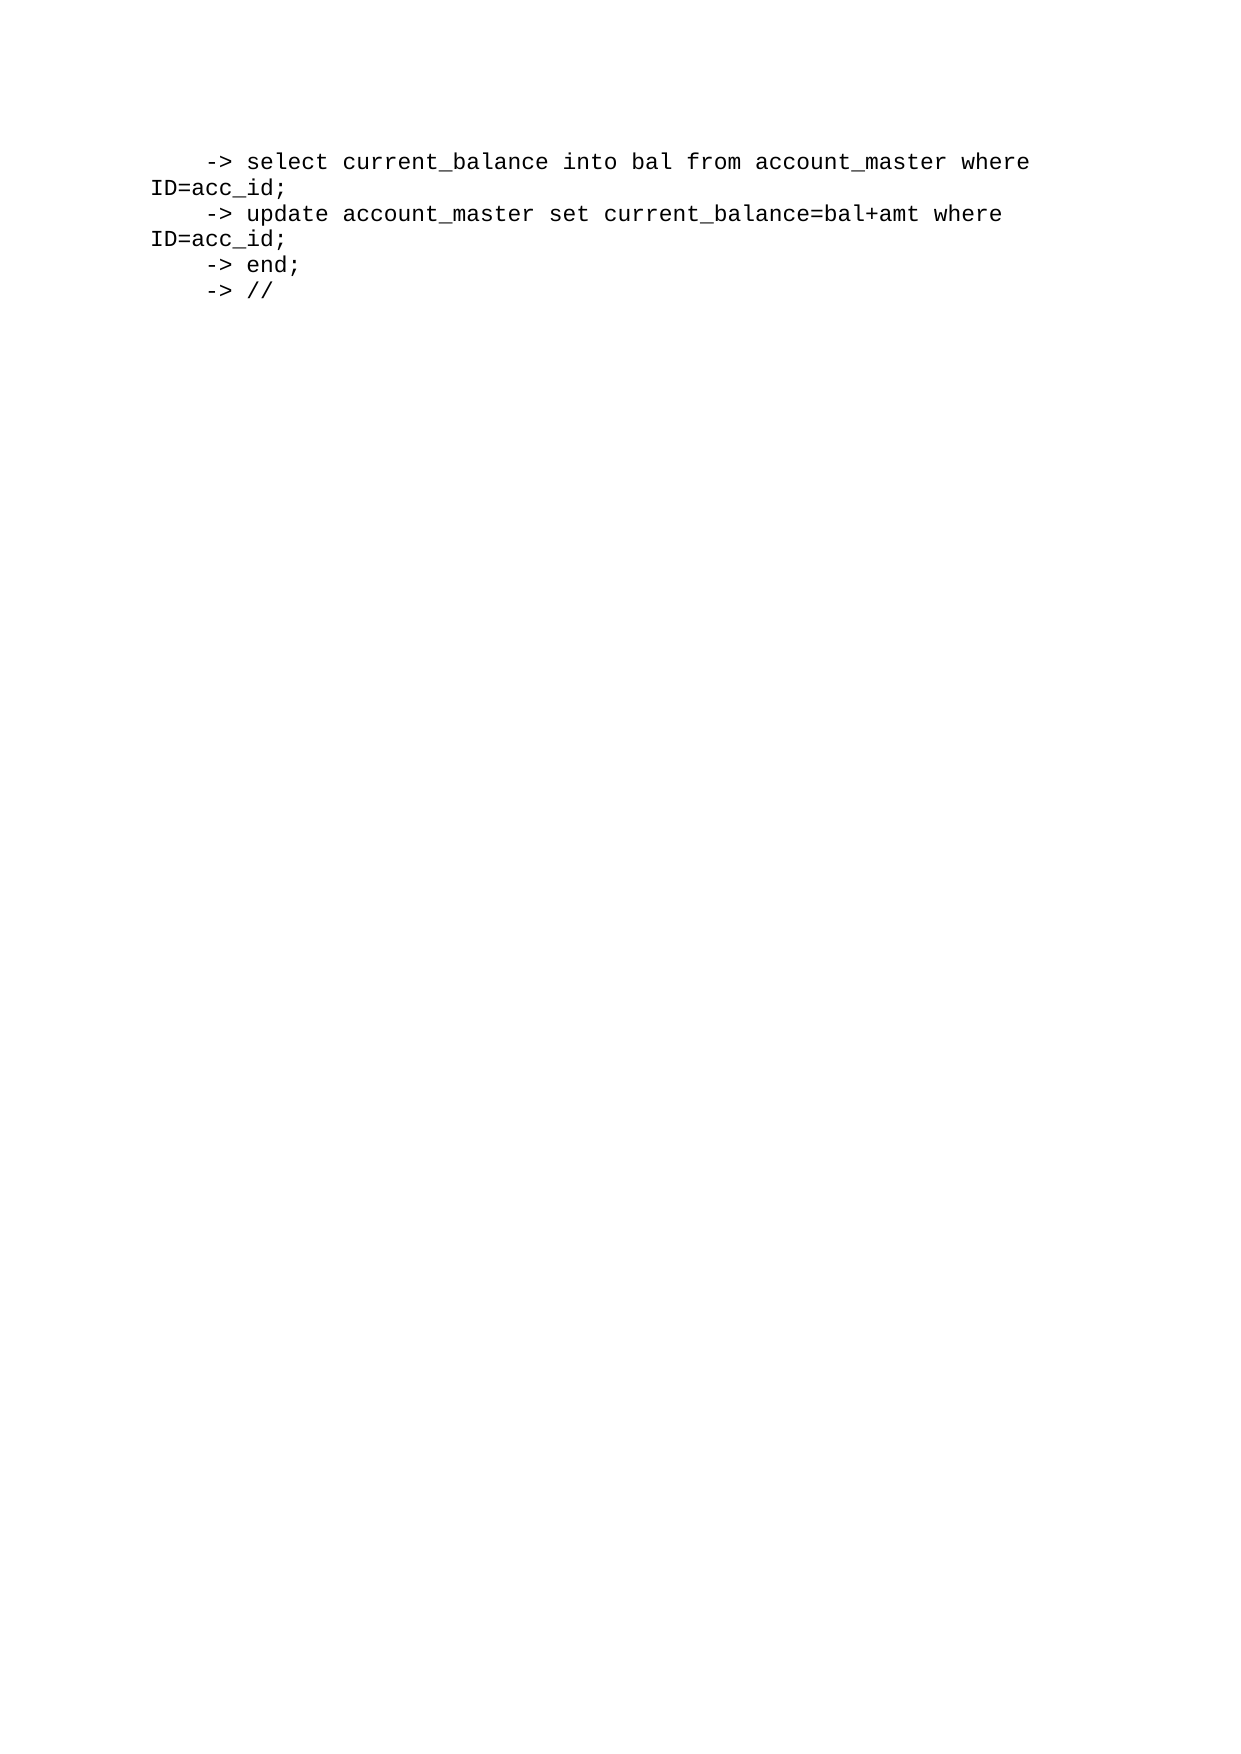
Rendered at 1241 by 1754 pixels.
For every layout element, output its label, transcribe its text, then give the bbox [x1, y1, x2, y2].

text -> update account_master set current_balance=bal+amt where ID=acc_id; [150, 202, 1090, 254]
text -> select current_balance into bal from account_master where ID=acc_id; [150, 150, 1090, 202]
text -> // [150, 280, 1090, 306]
text -> end; [150, 254, 1090, 280]
